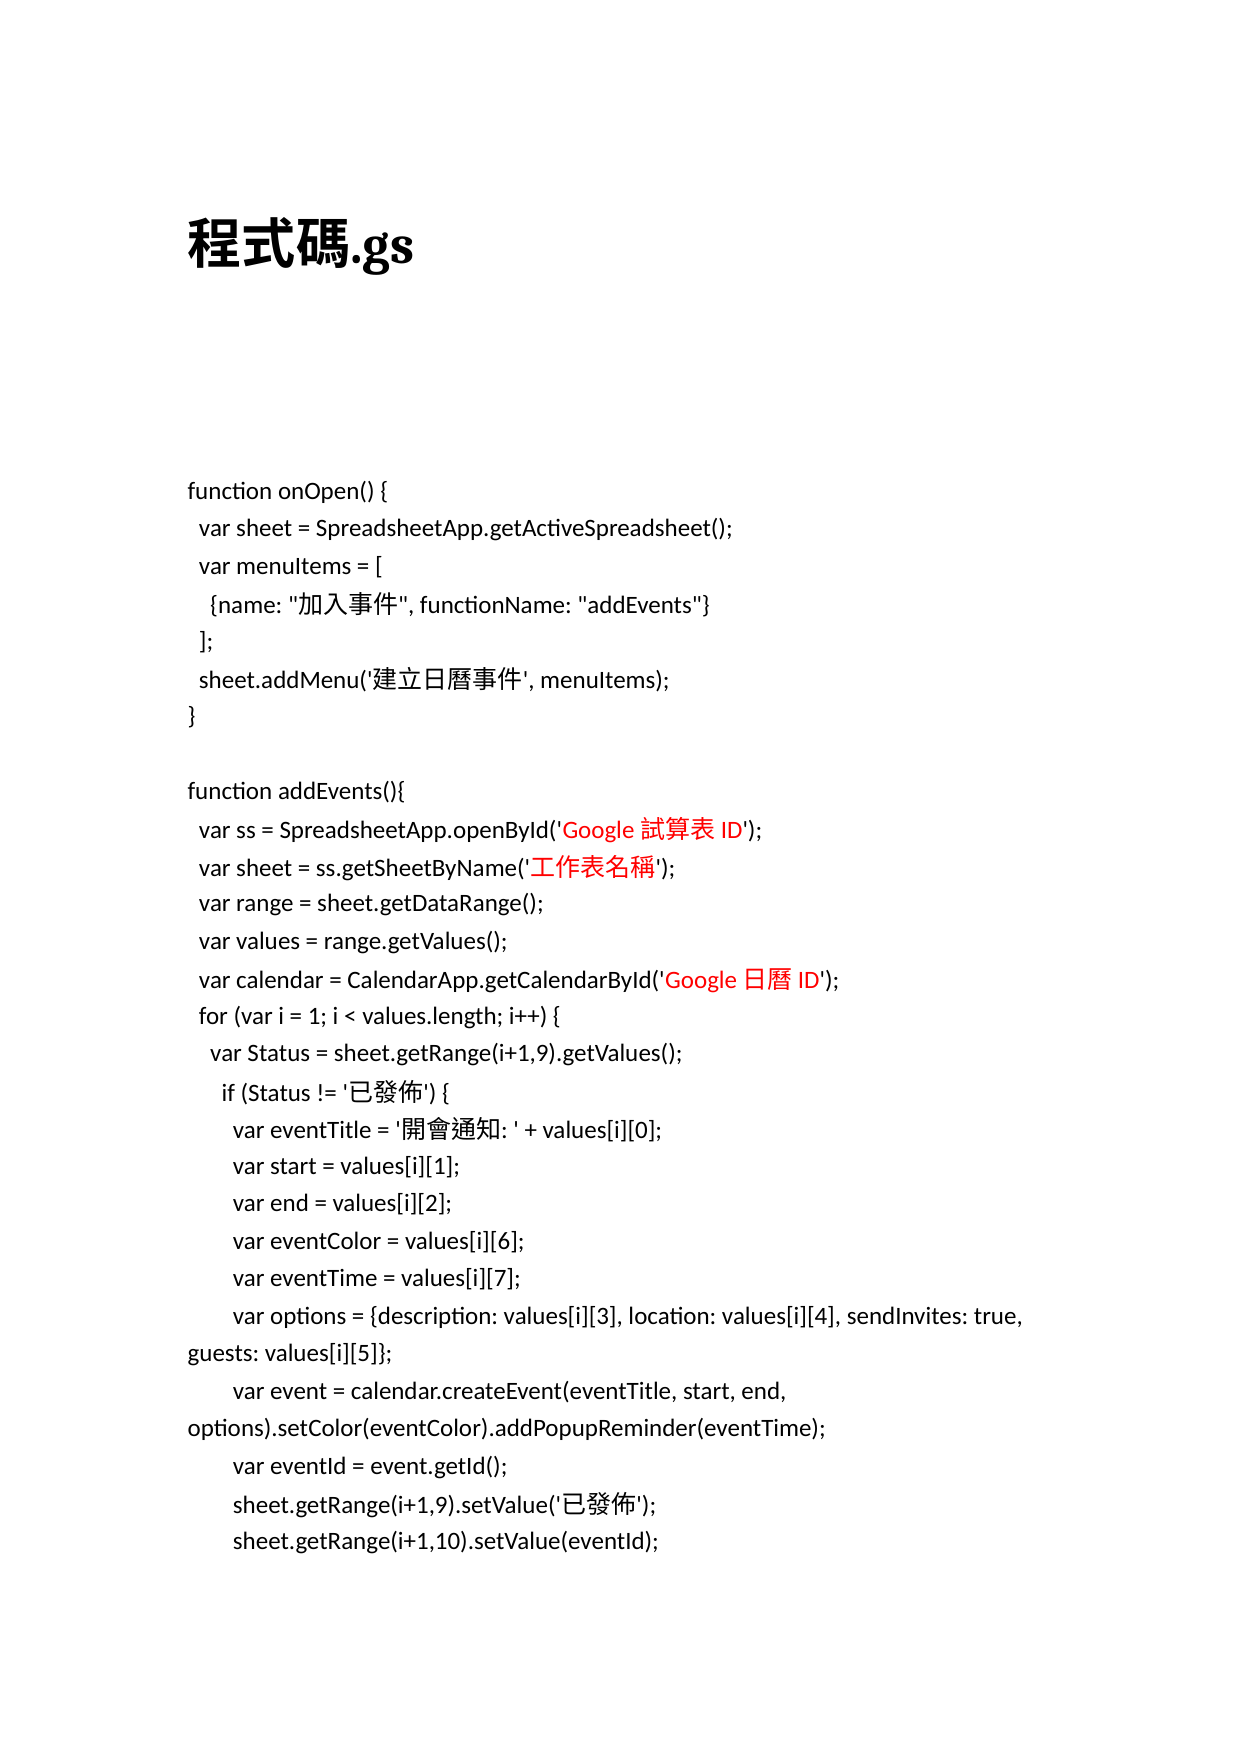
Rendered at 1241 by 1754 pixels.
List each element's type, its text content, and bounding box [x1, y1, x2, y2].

text var end = values[i][2]; [187, 1184, 1053, 1221]
text sheet.getRange(i+1,10).setValue(eventId); [187, 1521, 1053, 1559]
text var eventTime = values[i][7]; [187, 1259, 1053, 1296]
text var sheet = SpreadsheetApp.getActiveSpreadsheet(); [187, 509, 1053, 546]
text var event = calendar.createEvent(eventTitle, start, end, options).setColor(eventColor).addPopupReminder(eventTime); [187, 1371, 1053, 1446]
text var calendar = CalendarApp.getCalendarById('Google 日曆ID'); [187, 959, 1053, 996]
text var eventId = event.getId(); [187, 1446, 1053, 1484]
text if (Status != '已發佈') { [187, 1071, 1053, 1109]
text var ss = SpreadsheetApp.openById('Google 試算表 ID'); [187, 809, 1053, 846]
text var values = range.getValues(); [187, 921, 1053, 959]
text var range = sheet.getDataRange(); [187, 884, 1053, 921]
text var start = values[i][1]; [187, 1146, 1053, 1184]
text var eventColor = values[i][6]; [187, 1221, 1053, 1259]
text function addEvents(){ [187, 771, 1053, 809]
text ]; [187, 621, 1053, 659]
text var menuItems = [ [187, 546, 1053, 584]
text sheet.getRange(i+1,9).setValue('已發佈'); [187, 1484, 1053, 1521]
text var sheet = ss.getSheetByName('工作表名稱'); [187, 846, 1053, 884]
text var options = {description: values[i][3], location: values[i][4], sendInvites: true, guests: values[i][5]}; [187, 1296, 1053, 1371]
text var Status = sheet.getRange(i+1,9).getValues(); [187, 1034, 1053, 1071]
text function onOpen() { [187, 471, 1053, 509]
text sheet.addMenu('建立日曆事件', menuItems); [187, 659, 1053, 696]
text } [187, 696, 1053, 734]
text var eventTitle = '開會通知: ' + values[i][0]; [187, 1109, 1053, 1146]
text for (var i = 1; i < values.length; i++) { [187, 996, 1053, 1034]
text {name: "加入事件", functionName: "addEvents"} [187, 584, 1053, 621]
subtitle 程式碼.gs [187, 183, 1053, 296]
